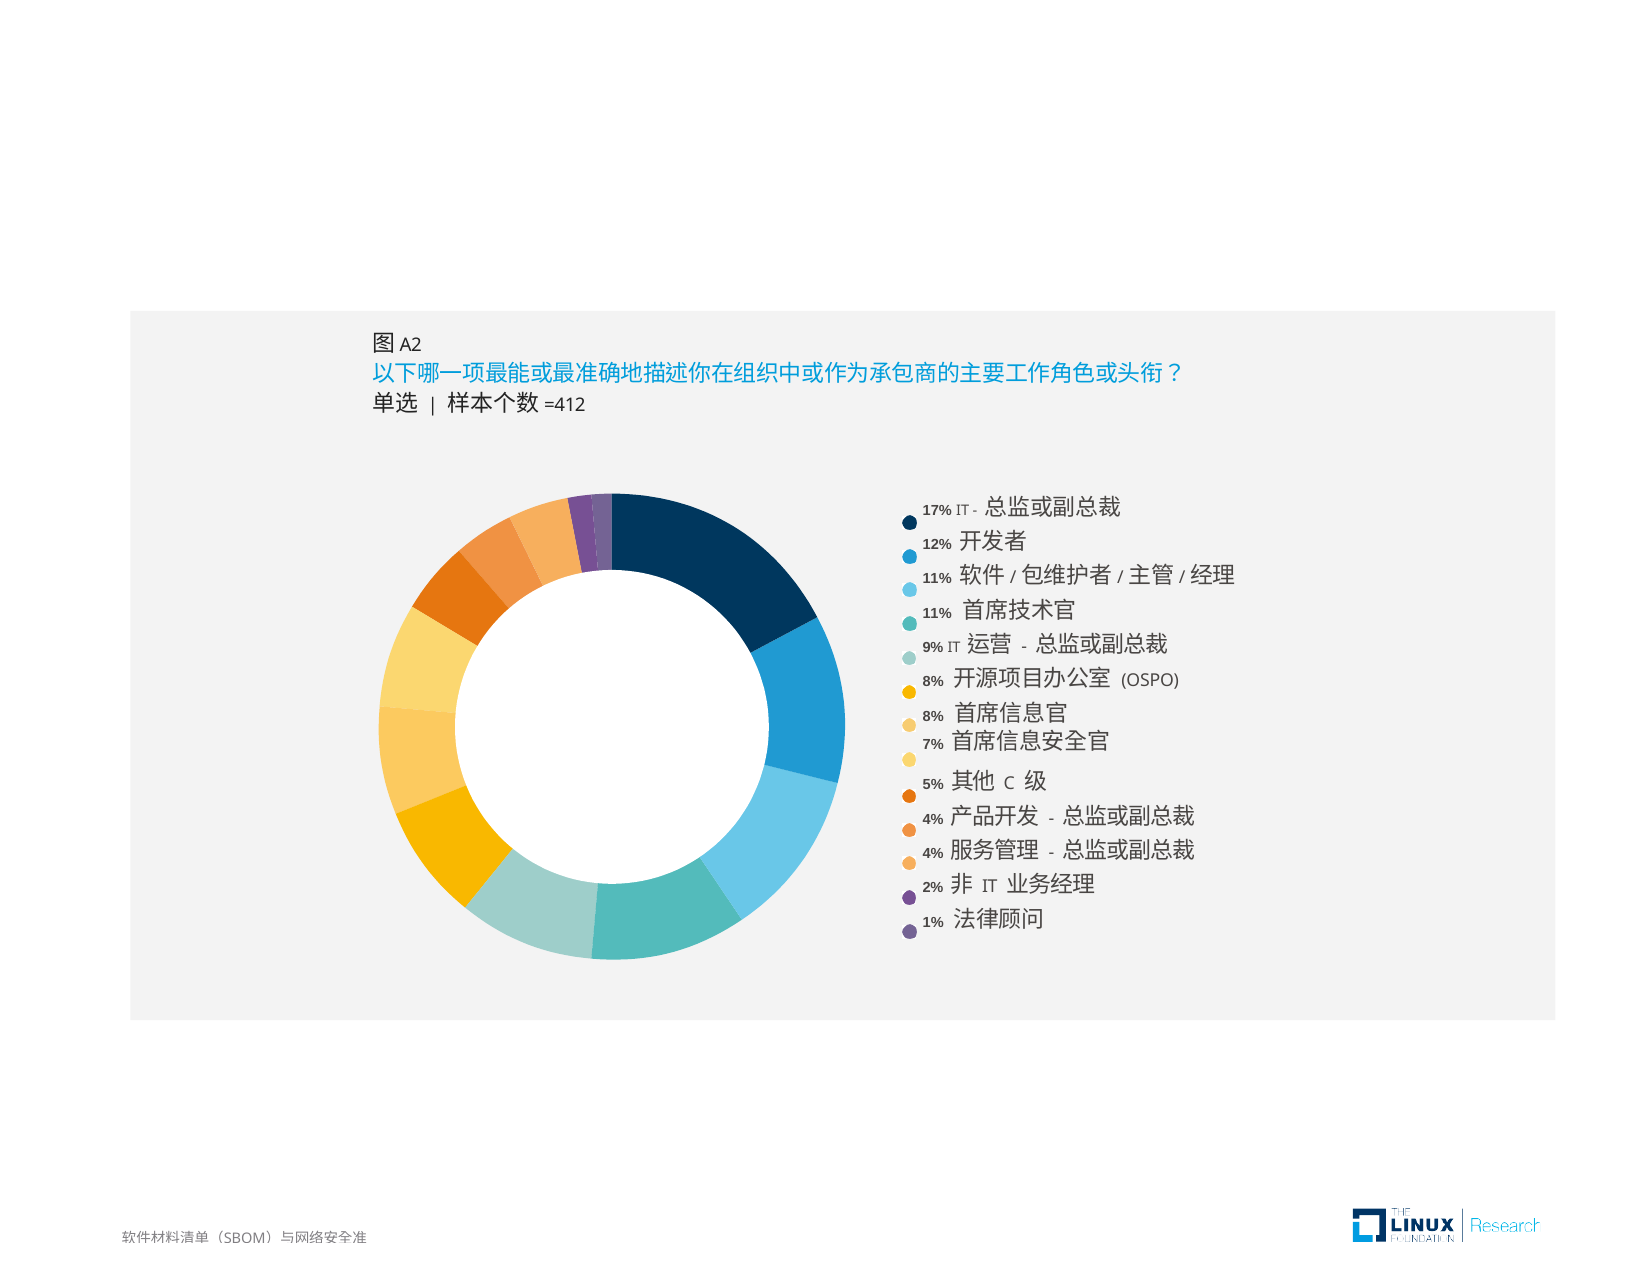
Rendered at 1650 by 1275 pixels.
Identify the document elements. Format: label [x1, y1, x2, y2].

picture [902, 890, 916, 905]
picture [902, 924, 917, 939]
picture [902, 651, 916, 665]
picture [1471, 1218, 1533, 1232]
picture [902, 752, 916, 767]
picture [902, 789, 916, 803]
picture [902, 856, 916, 870]
picture [1536, 1218, 1541, 1232]
picture [902, 582, 917, 597]
picture [902, 823, 916, 837]
picture [902, 515, 917, 530]
picture [902, 616, 917, 631]
picture [902, 549, 917, 564]
picture [1391, 1208, 1454, 1242]
picture [902, 685, 916, 699]
picture [902, 718, 916, 732]
